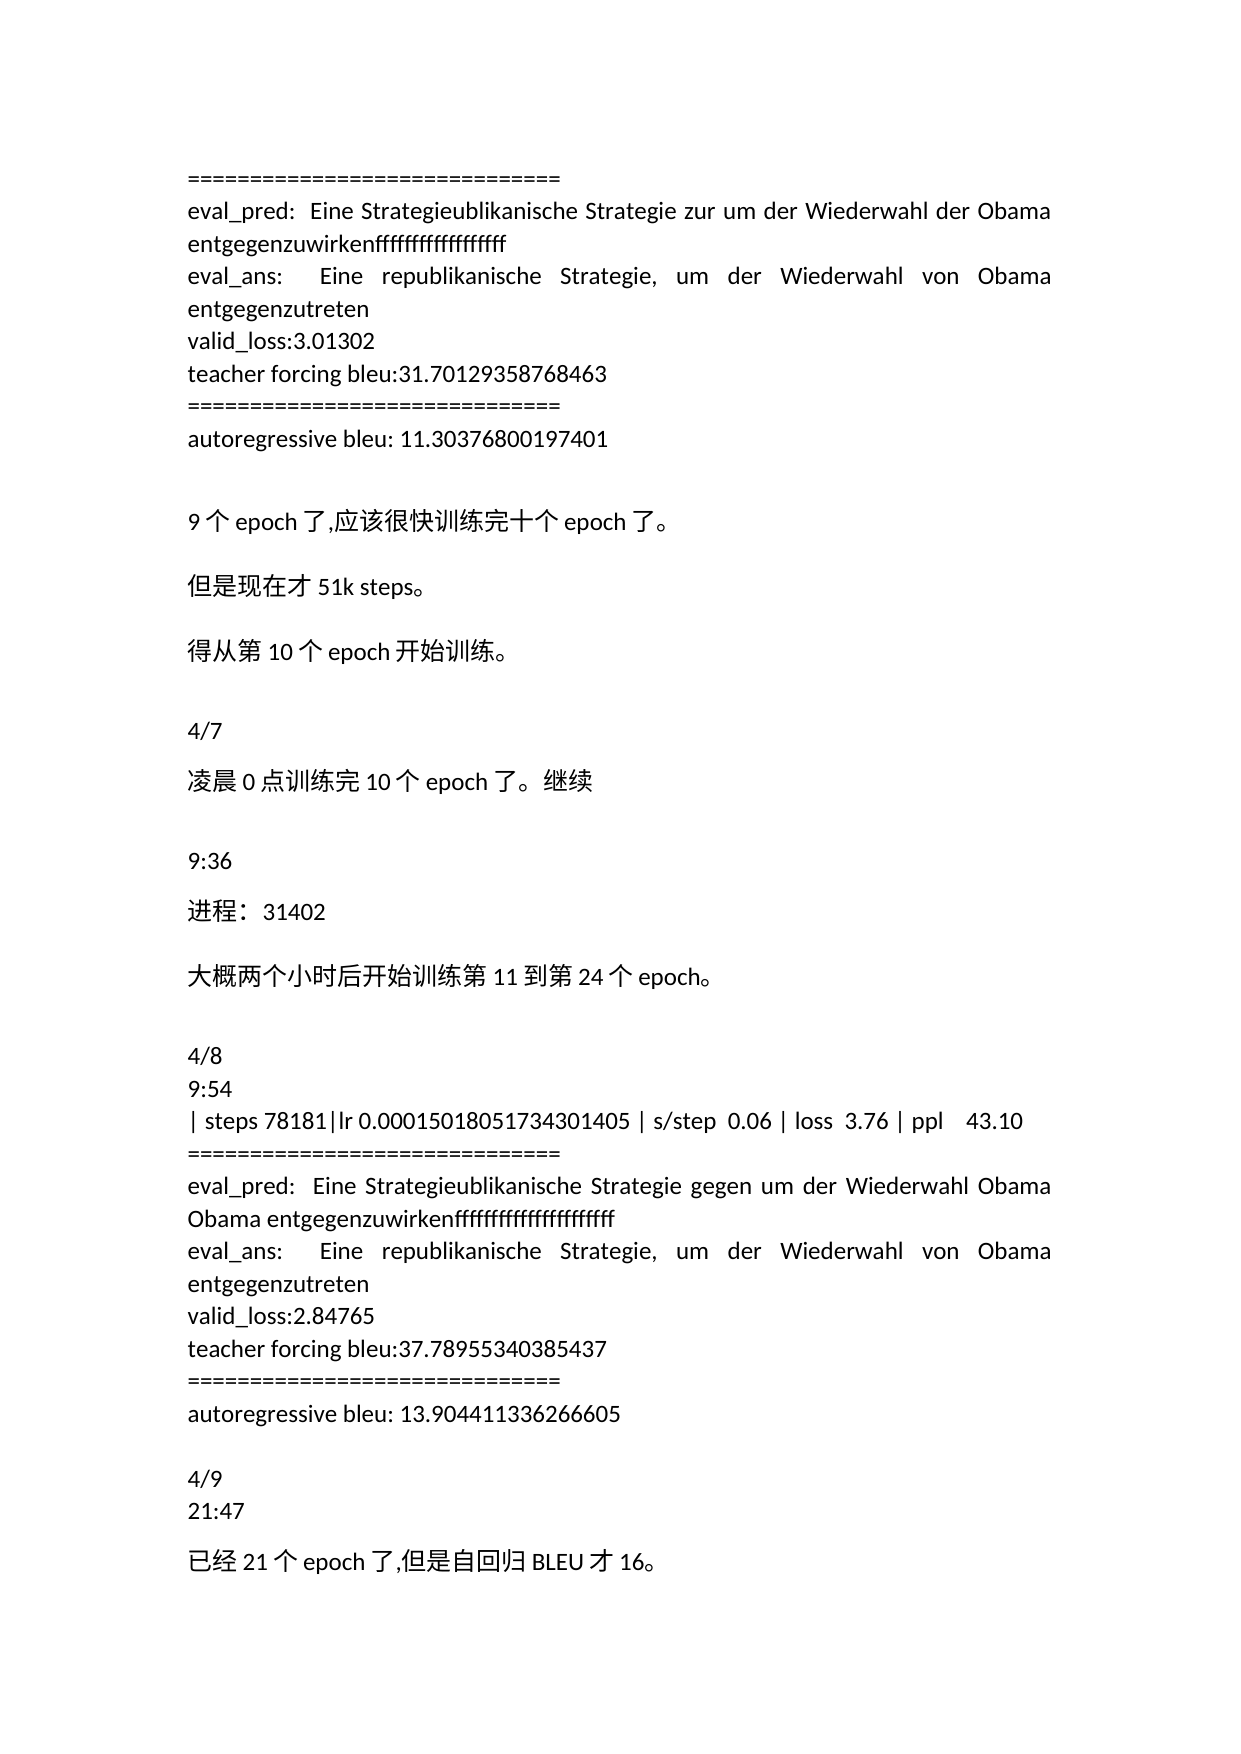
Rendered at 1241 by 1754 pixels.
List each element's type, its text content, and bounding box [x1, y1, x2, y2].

list 4/7 [187, 714, 1053, 747]
list 9:54 [187, 1072, 1053, 1104]
list 21:47 [187, 1494, 1053, 1527]
list | steps 78181|lr 0.00015018051734301405 | s/step 0.06 | loss 3.76 | ppl 43.10 [187, 1104, 1053, 1137]
list ============================== [187, 1137, 1053, 1169]
list valid_loss:2.84765 [187, 1299, 1053, 1332]
list autoregressive bleu: 11.30376800197401 [187, 422, 1053, 454]
list eval_pred: Eine Strategieublikanische Strategie gegen um der Wiederwahl Obama Obama entgegenzuwirkenffffffffffffffffffffff [187, 1169, 1053, 1234]
list ============================== [187, 389, 1053, 422]
list 得从第10个epoch开始训练。 [187, 617, 1053, 682]
list eval_ans: Eine republikanische Strategie, um der Wiederwahl von Obama entgegenzutreten [187, 259, 1053, 324]
list ============================== [187, 162, 1053, 194]
list eval_pred: Eine Strategieublikanische Strategie zur um der Wiederwahl der Obama entgegenzuwirkenffffffffffffffffff [187, 194, 1053, 259]
list eval_ans: Eine republikanische Strategie, um der Wiederwahl von Obama entgegenzutreten [187, 1234, 1053, 1299]
list 4/8 [187, 1039, 1053, 1072]
list 凌晨0点训练完10个epoch了。继续 [187, 747, 1053, 812]
list autoregressive bleu: 13.904411336266605 [187, 1397, 1053, 1429]
list 但是现在才51k steps。 [187, 552, 1053, 617]
list teacher forcing bleu:37.78955340385437 [187, 1332, 1053, 1364]
list ============================== [187, 1364, 1053, 1397]
list 4/9 [187, 1462, 1053, 1494]
list 大概两个小时后开始训练第11到第24个epoch。 [187, 942, 1053, 1007]
list 9个epoch了,应该很快训练完十个epoch了。 [187, 487, 1053, 552]
list 进程：31402 [187, 877, 1053, 942]
list 已经21个epoch了,但是自回归BLEU才16。 [187, 1527, 1053, 1592]
list valid_loss:3.01302 [187, 324, 1053, 357]
list 9:36 [187, 844, 1053, 877]
list teacher forcing bleu:31.70129358768463 [187, 357, 1053, 389]
